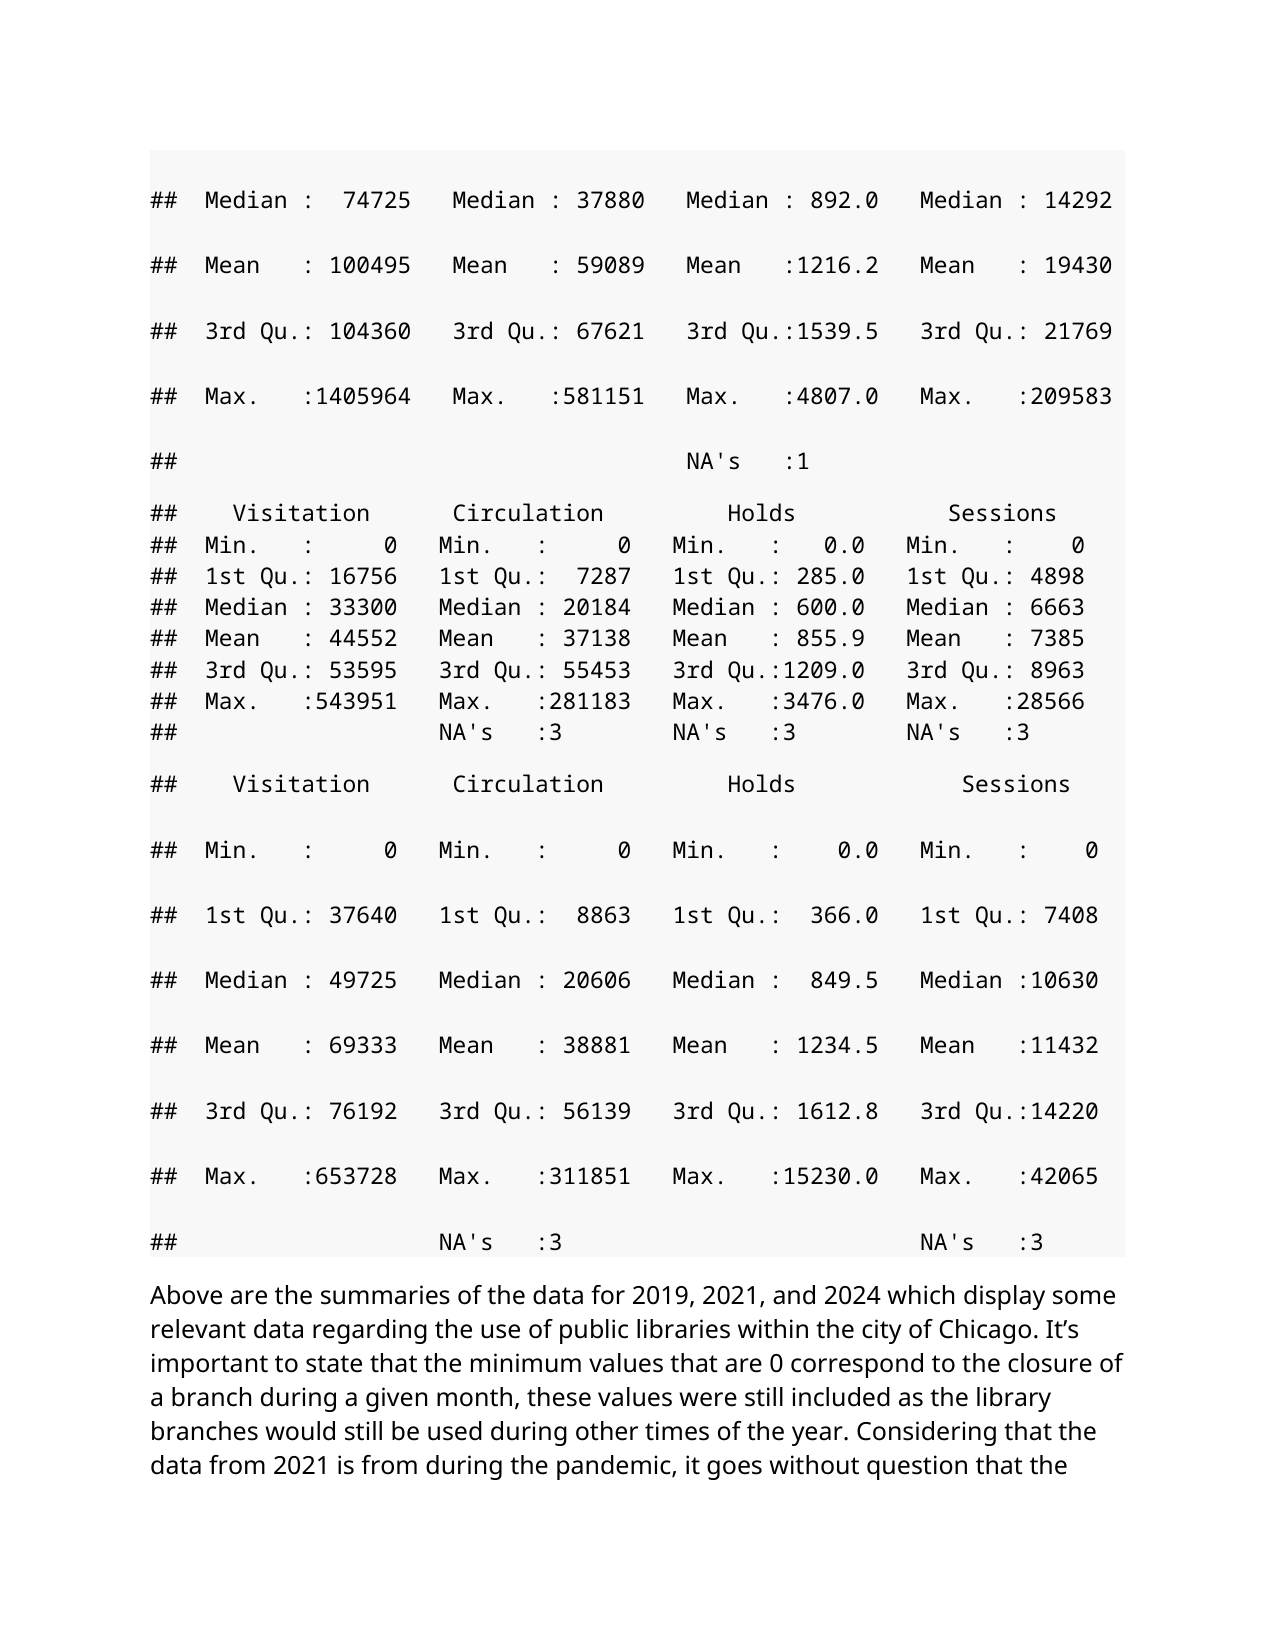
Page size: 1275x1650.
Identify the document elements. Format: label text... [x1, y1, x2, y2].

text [150, 1277, 1125, 1482]
text ## Visitation Circulation Holds Sessions ## Min. : 0 Min. : 0 Min. : 0.0 Min. : 0 ## 1st Qu.: 16756 1st Qu.: 7287 1st Qu.: 285.0 1st Qu.: 4898 ## Median : 33300 Median : 20184 Median : 600.0 Median : 6663 ## Mean : 44552 Mean : 37138 Mean : 855.9 Mean : 7385 ## 3rd Qu.: 53595 3rd Qu.: 55453 3rd Qu.:1209.0 3rd Qu.: 8963 ## Max. :543951 Max. :281183 Max. :3476.0 Max. :28566 ## NA's :3 NA's :3 NA's :3 [150, 497, 1125, 747]
text ## Visitation Circulation Holds Sessions ## Min. : 0 Min. : 0 Min. : 0.0 Min. : 0 ## 1st Qu.: 37640 1st Qu.: 8863 1st Qu.: 366.0 1st Qu.: 7408 ## Median : 49725 Median : 20606 Median : 849.5 Median :10630 ## Mean : 69333 Mean : 38881 Mean : 1234.5 Mean :11432 ## 3rd Qu.: 76192 3rd Qu.: 56139 3rd Qu.: 1612.8 3rd Qu.:14220 ## Max. :653728 Max. :311851 Max. :15230.0 Max. :42065 ## NA's :3 NA's :3 [150, 768, 1125, 1257]
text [150, 150, 1125, 477]
